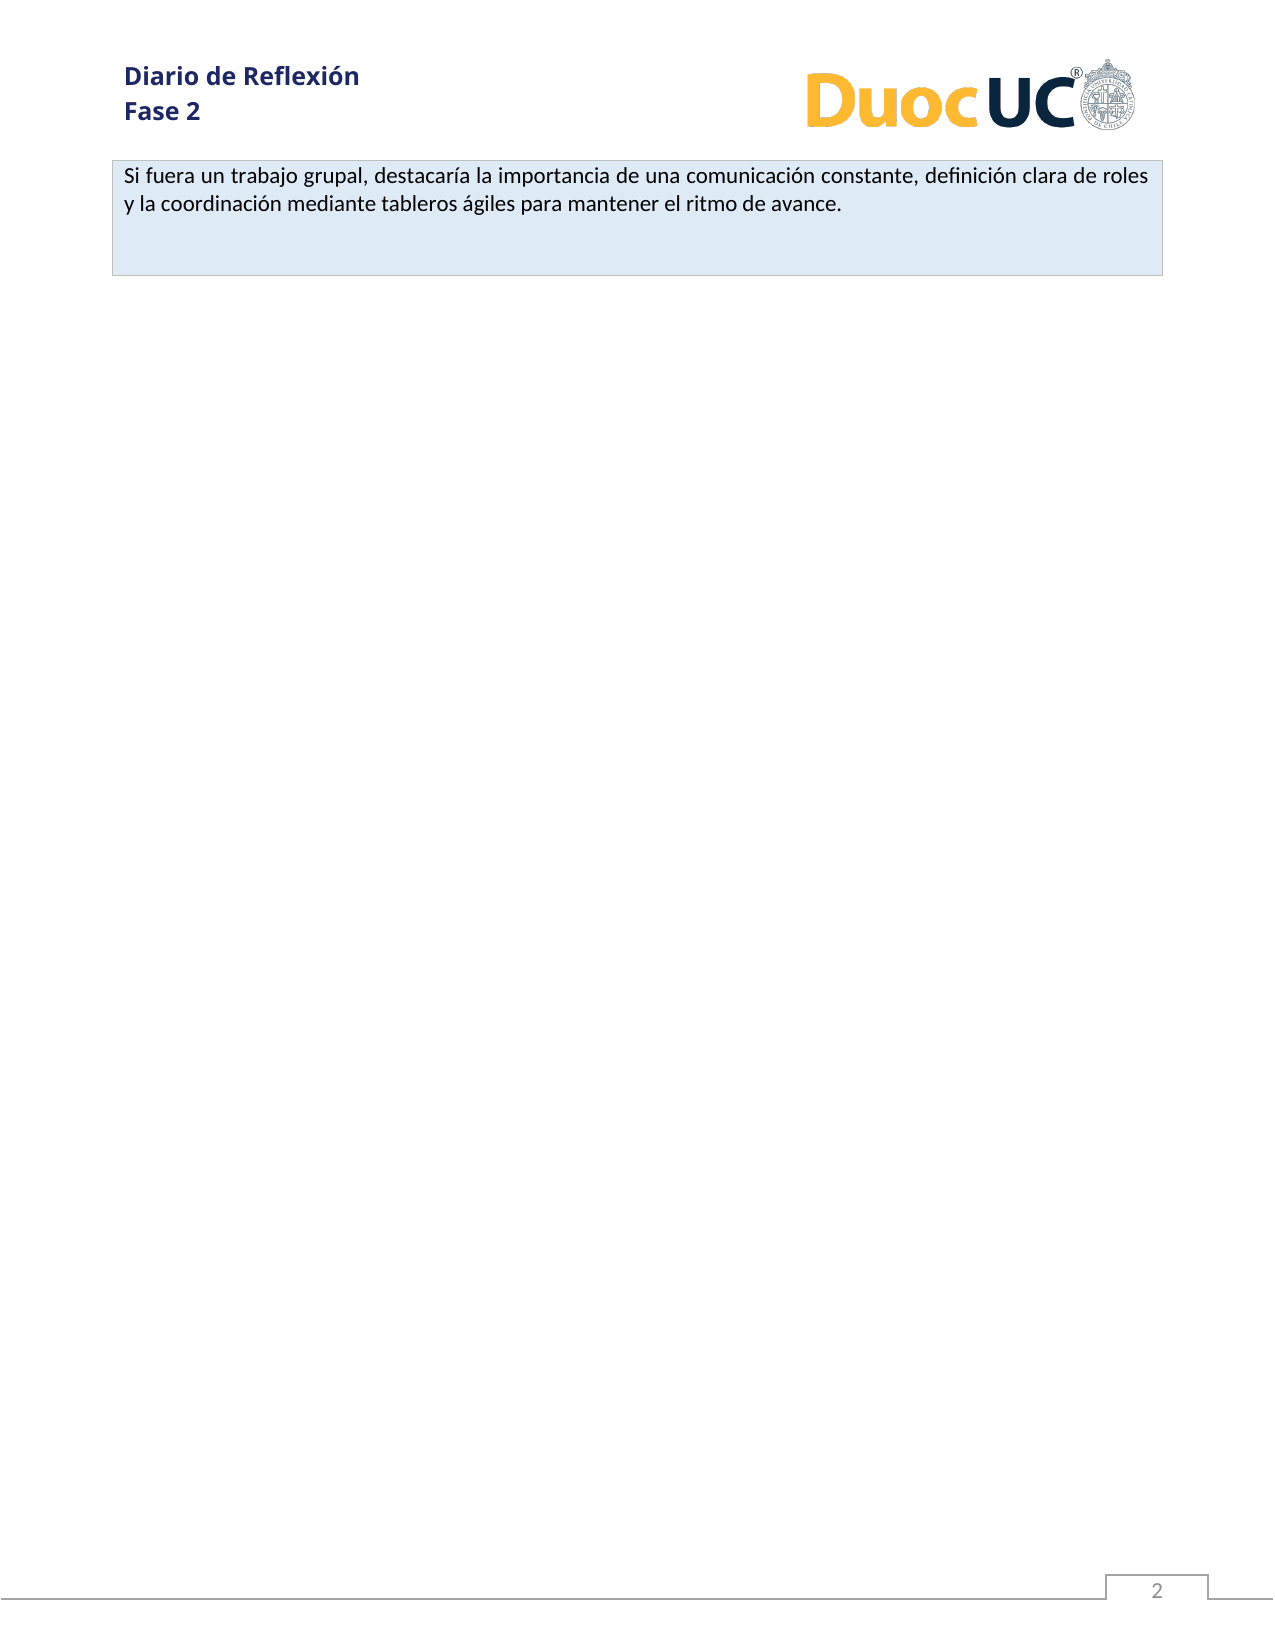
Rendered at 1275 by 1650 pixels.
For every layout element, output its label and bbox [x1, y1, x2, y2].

table_cell [113, 161, 1162, 275]
picture [807, 59, 1135, 130]
